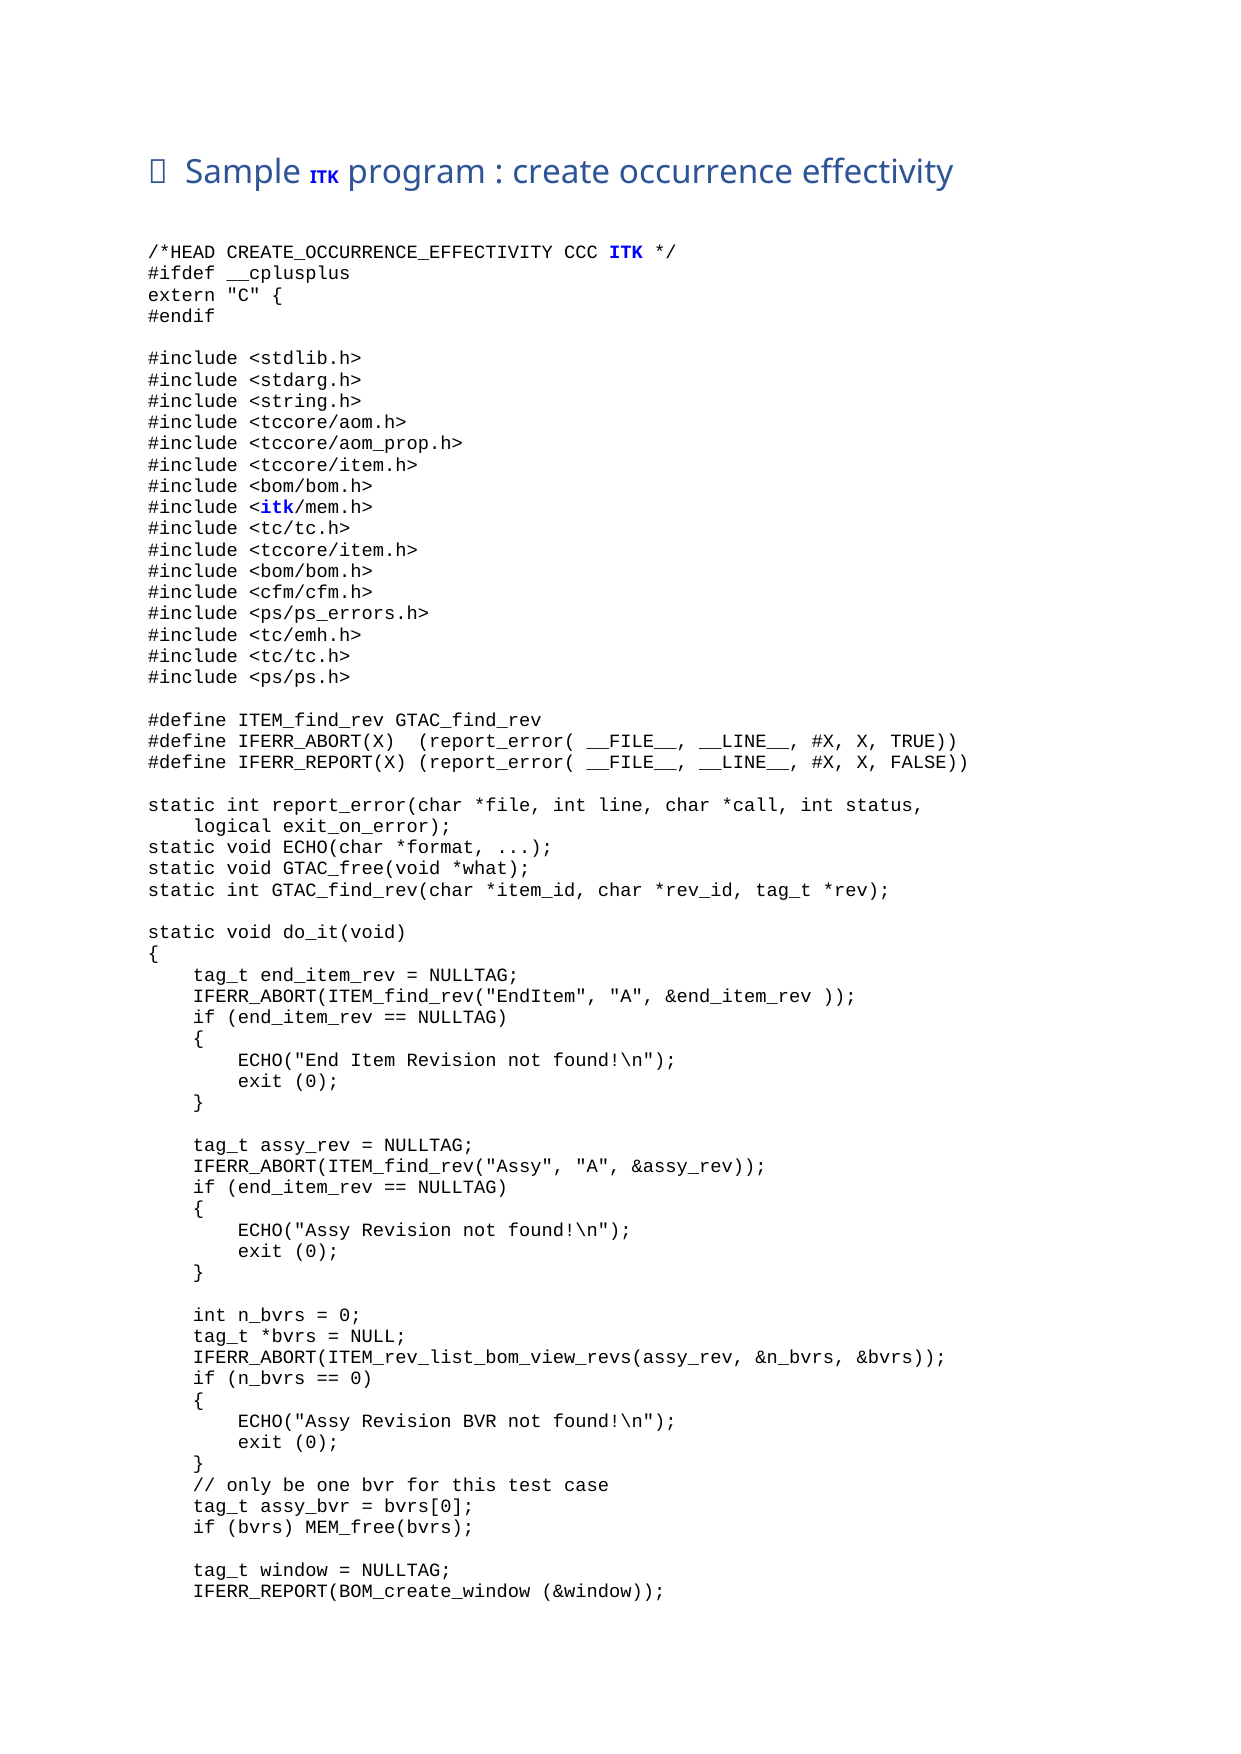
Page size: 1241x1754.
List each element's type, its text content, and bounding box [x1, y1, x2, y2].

text #include <ps/ps.h> [148, 668, 1152, 689]
text tag_t window = NULLTAG; [148, 1560, 1152, 1582]
text ECHO("Assy Revision BVR not found!\n"); [148, 1412, 1152, 1433]
text #include <bom/bom.h> [148, 477, 1152, 498]
text static void do_it(void) [148, 923, 1152, 944]
text #ifdef __cplusplus [148, 264, 1152, 285]
text IFERR_REPORT(BOM_create_window (&window)); [148, 1582, 1152, 1603]
text { [148, 944, 1152, 965]
text #include <string.h> [148, 392, 1152, 413]
text IFERR_ABORT(ITEM_rev_list_bom_view_revs(assy_rev, &n_bvrs, &bvrs)); [148, 1348, 1152, 1369]
text #include <tc/emh.h> [148, 625, 1152, 647]
text } [148, 1093, 1152, 1114]
text #include <tccore/aom.h> [148, 413, 1152, 434]
text ECHO("End Item Revision not found!\n"); [148, 1050, 1152, 1072]
text static void ECHO(char *format, ...); [148, 838, 1152, 859]
text static int GTAC_find_rev(char *item_id, char *rev_id, tag_t *rev); [148, 880, 1152, 902]
text if (n_bvrs == 0) [148, 1369, 1152, 1390]
text IFERR_ABORT(ITEM_find_rev("EndItem", "A", &end_item_rev )); [148, 987, 1152, 1008]
text // only be one bvr for this test case [148, 1475, 1152, 1497]
text #define IFERR_REPORT(X) (report_error( __FILE__, __LINE__, #X, X, FALSE)) [148, 753, 1152, 774]
text #include <stdarg.h> [148, 370, 1152, 392]
text #include <ps/ps_errors.h> [148, 604, 1152, 625]
text #include <tccore/aom_prop.h> [148, 434, 1152, 455]
text tag_t assy_rev = NULLTAG; [148, 1135, 1152, 1157]
text #include <tccore/item.h> [148, 540, 1152, 562]
subtitle  Sample ITK program : create occurrence effectivity [148, 148, 1152, 193]
text } [148, 1263, 1152, 1284]
text { [148, 1390, 1152, 1412]
text if (bvrs) MEM_free(bvrs); [148, 1518, 1152, 1539]
text #endif [148, 307, 1152, 328]
text #define IFERR_ABORT(X) (report_error( __FILE__, __LINE__, #X, X, TRUE)) [148, 732, 1152, 753]
text #include <tc/tc.h> [148, 647, 1152, 668]
text #define ITEM_find_rev GTAC_find_rev [148, 710, 1152, 732]
text exit (0); [148, 1072, 1152, 1093]
text { [148, 1199, 1152, 1220]
text tag_t assy_bvr = bvrs[0]; [148, 1497, 1152, 1518]
text ECHO("Assy Revision not found!\n"); [148, 1220, 1152, 1242]
text logical exit_on_error); [148, 817, 1152, 838]
text /*HEAD CREATE_OCCURRENCE_EFFECTIVITY CCC ITK */ [148, 243, 1152, 264]
text #include <itk/mem.h> [148, 498, 1152, 519]
text { [148, 1029, 1152, 1050]
text #include <cfm/cfm.h> [148, 583, 1152, 604]
text tag_t *bvrs = NULL; [148, 1327, 1152, 1348]
text if (end_item_rev == NULLTAG) [148, 1178, 1152, 1199]
text #include <tccore/item.h> [148, 455, 1152, 477]
text #include <bom/bom.h> [148, 562, 1152, 583]
text if (end_item_rev == NULLTAG) [148, 1008, 1152, 1029]
text exit (0); [148, 1433, 1152, 1454]
text extern "C" { [148, 285, 1152, 307]
text IFERR_ABORT(ITEM_find_rev("Assy", "A", &assy_rev)); [148, 1157, 1152, 1178]
text #include <stdlib.h> [148, 349, 1152, 370]
text #include <tc/tc.h> [148, 519, 1152, 540]
text int n_bvrs = 0; [148, 1305, 1152, 1327]
text exit (0); [148, 1242, 1152, 1263]
text tag_t end_item_rev = NULLTAG; [148, 965, 1152, 987]
text } [148, 1454, 1152, 1475]
text static void GTAC_free(void *what); [148, 859, 1152, 880]
text static int report_error(char *file, int line, char *call, int status, [148, 795, 1152, 817]
